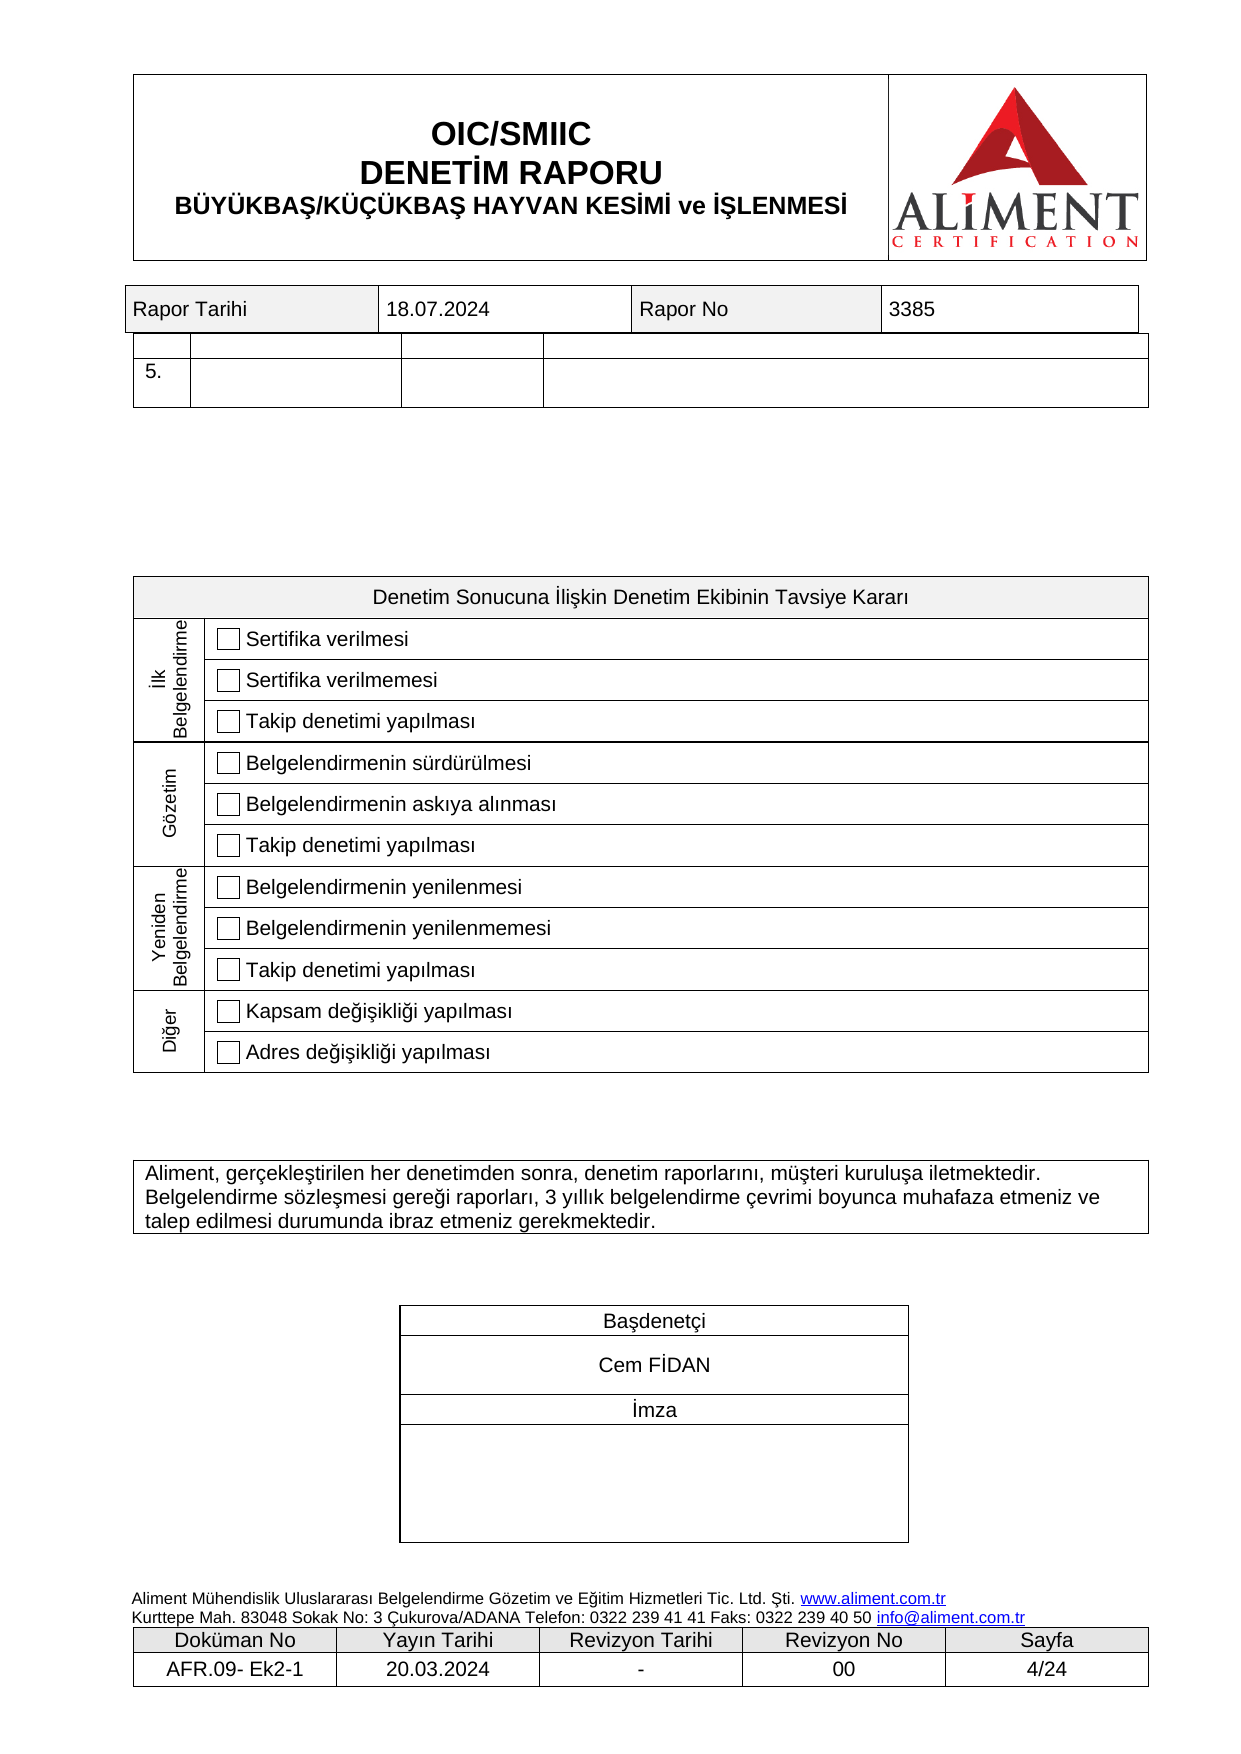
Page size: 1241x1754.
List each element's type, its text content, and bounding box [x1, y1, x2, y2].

table_cell Belgelendirmenin sürdürülmesi [205, 743, 1148, 783]
table_cell Takip denetimi yapılması [205, 949, 1148, 989]
table_cell İmza [401, 1395, 908, 1424]
table_cell Kapsam değişikliği yapılması [205, 991, 1148, 1031]
table_cell [544, 359, 1148, 407]
table_cell [402, 359, 543, 407]
table_cell Takip denetimi yapılması [205, 825, 1148, 866]
table_cell [401, 1425, 908, 1542]
table_header Başdenetçi [401, 1306, 908, 1335]
table_cell Belgelendirmenin askıya alınması [205, 784, 1148, 824]
table_cell [191, 334, 401, 358]
table_cell [134, 359, 190, 407]
table_cell [191, 359, 401, 407]
table_cell Belgelendirmenin yenilenmemesi [205, 908, 1148, 948]
table_cell Sertifika verilmesi [205, 619, 1148, 659]
table_cell [544, 334, 1148, 358]
table_cell Sertifika verilmemesi [205, 660, 1148, 700]
table_cell Adres değişikliği yapılması [205, 1032, 1148, 1072]
table_header Denetim Sonucuna İlişkin Denetim Ekibinin Tavsiye Kararı [134, 577, 1148, 617]
table_cell Belgelendirmenin yenilenmesi [205, 867, 1148, 907]
table_header Aliment, gerçekleştirilen her denetimden sonra, denetim raporlarını, müşteri kuruluşa iletmektedir. Belgelendirme sözleşmesi gereği raporları, 3 yıllık belgelendirme çevrimi boyunca muhafaza etmeniz ve talep edilmesi durumunda ibraz etmeniz gerekmektedir. [134, 1161, 1148, 1232]
table_cell İlk Belgelendirme [134, 619, 204, 741]
table_cell [402, 334, 543, 358]
table_cell Gözetim [134, 743, 204, 866]
table_cell Takip denetimi yapılması [205, 701, 1148, 741]
table_cell [134, 334, 190, 358]
picture [888, 79, 1142, 255]
table_cell Cem FİDAN [401, 1336, 908, 1394]
table_cell Diğer [134, 991, 204, 1072]
table_cell Yeniden Belgelendirme [134, 867, 204, 989]
